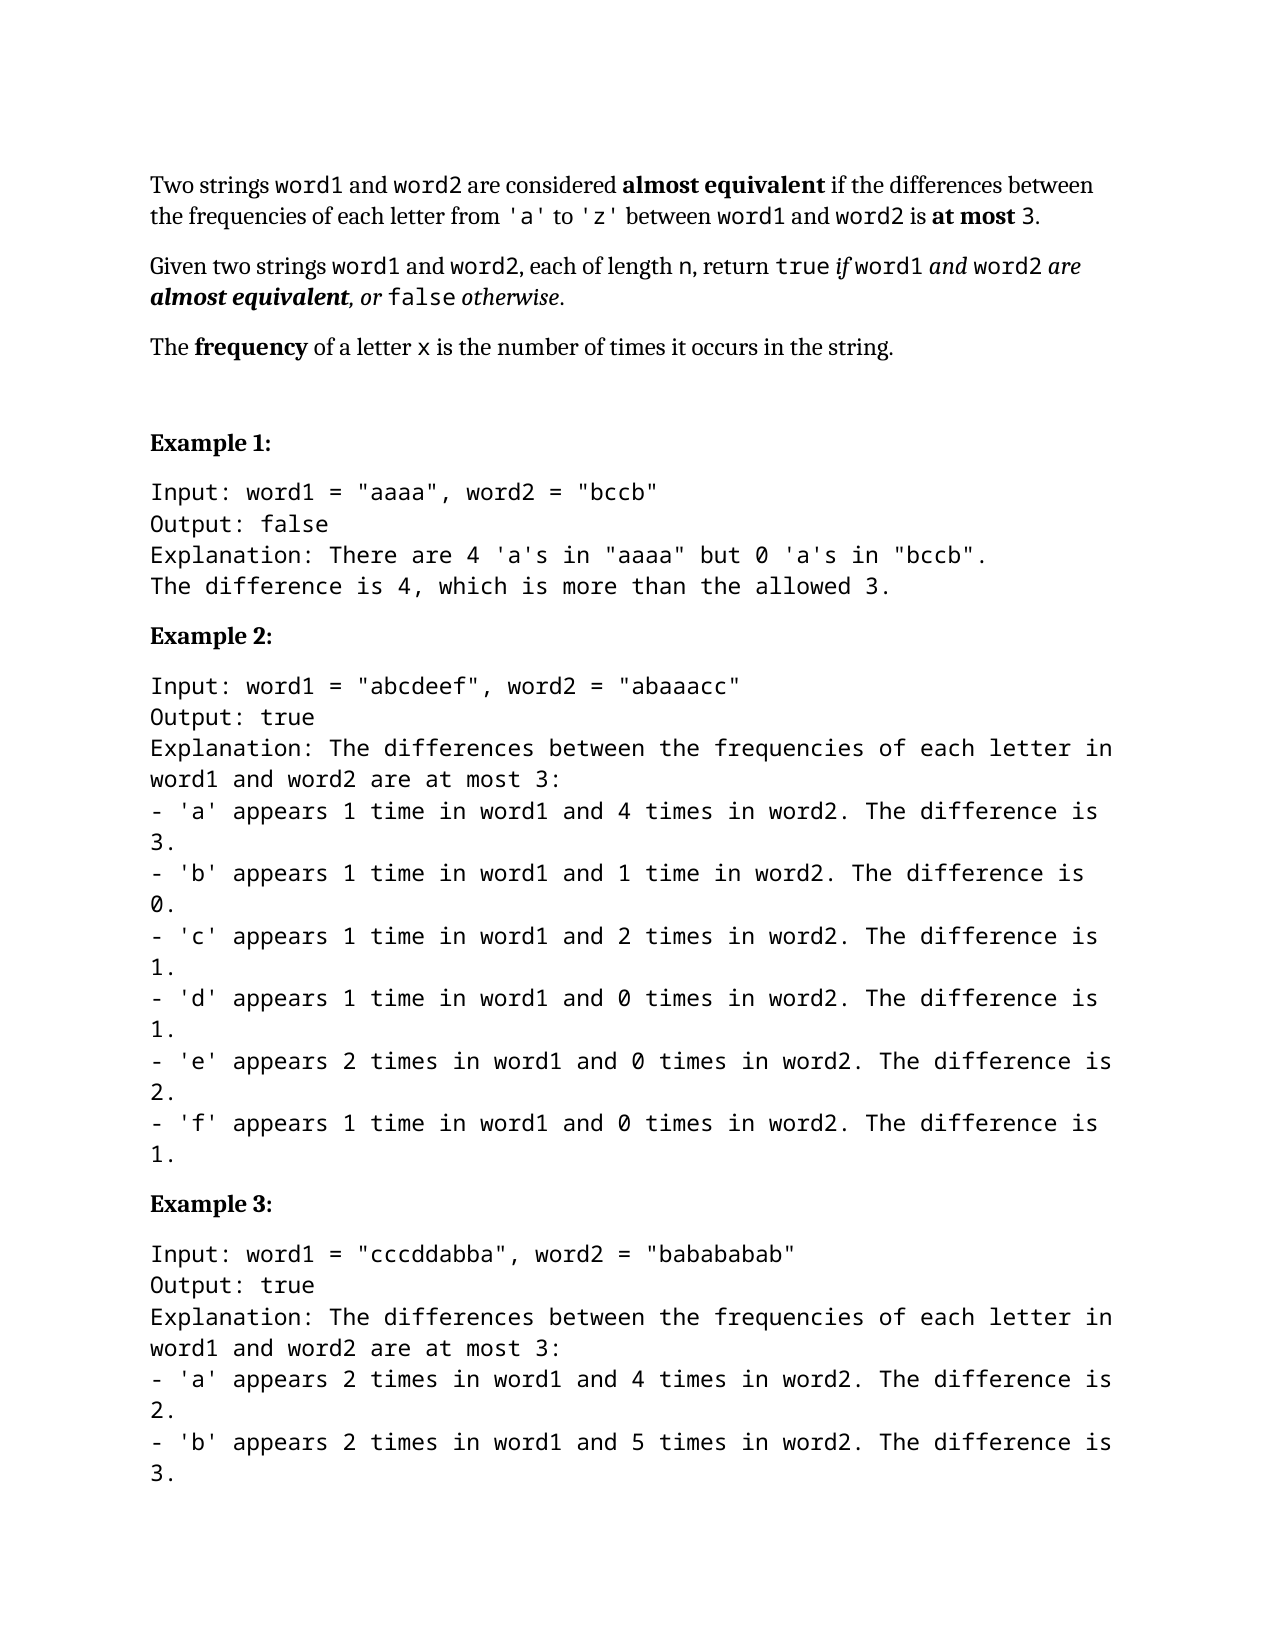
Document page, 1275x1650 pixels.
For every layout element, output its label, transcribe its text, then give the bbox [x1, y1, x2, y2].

text The frequency of a letter x is the number of times it occurs in the string. [150, 331, 1125, 362]
text Input: word1 = "abcdeef", word2 = "abaaacc" Output: true Explanation: The differences between the frequencies of each letter in word1 and word2 are at most 3: - 'a' appears 1 time in word1 and 4 times in word2. The difference is 3. - 'b' appears 1 time in word1 and 1 time in word2. The difference is 0. - 'c' appears 1 time in word1 and 2 times in word2. The difference is 1. - 'd' appears 1 time in word1 and 0 times in word2. The difference is 1. - 'e' appears 2 times in word1 and 0 times in word2. The difference is 2. - 'f' appears 1 time in word1 and 0 times in word2. The difference is 1. [150, 669, 1125, 1169]
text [150, 1238, 1125, 1488]
text Input: word1 = "aaaa", word2 = "bccb" Output: false Explanation: There are 4 'a's in "aaaa" but 0 'a's in "bccb". The difference is 4, which is more than the allowed 3. [150, 476, 1125, 601]
text Example 3: [150, 1190, 1125, 1219]
text Example 1: [150, 429, 1125, 457]
text Two strings word1 and word2 are considered almost equivalent if the differences between the frequencies of each letter from 'a' to 'z' between word1 and word2 is at most 3. [150, 169, 1125, 231]
text Example 2: [150, 622, 1125, 651]
text Given two strings word1 and word2, each of length n, return true if word1 and word2 are almost equivalent, or false otherwise. [150, 250, 1125, 312]
